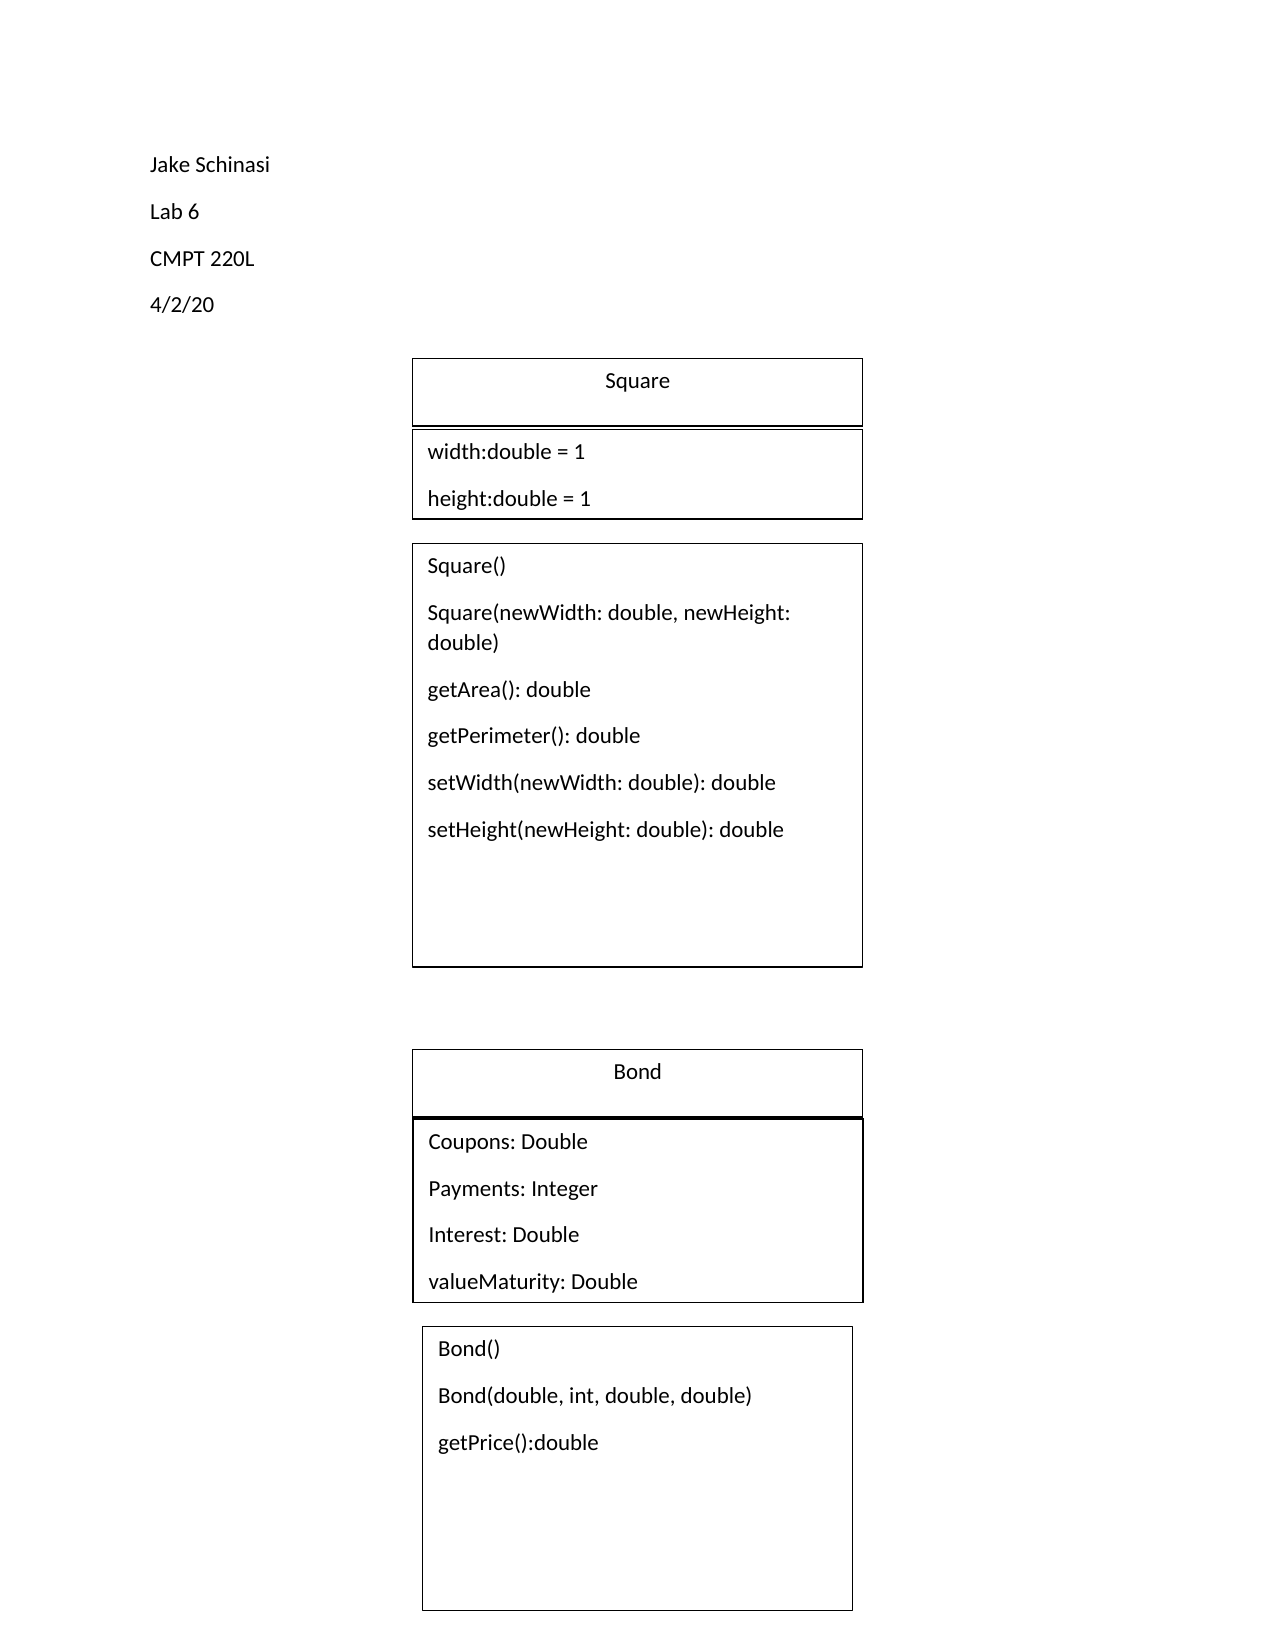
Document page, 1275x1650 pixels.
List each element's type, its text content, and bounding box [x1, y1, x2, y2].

text CMPT 220L [150, 244, 1125, 272]
text Jake Schinasi [150, 150, 1125, 178]
text Lab 6 [150, 197, 1125, 225]
text 4/2/20 [150, 291, 1125, 319]
